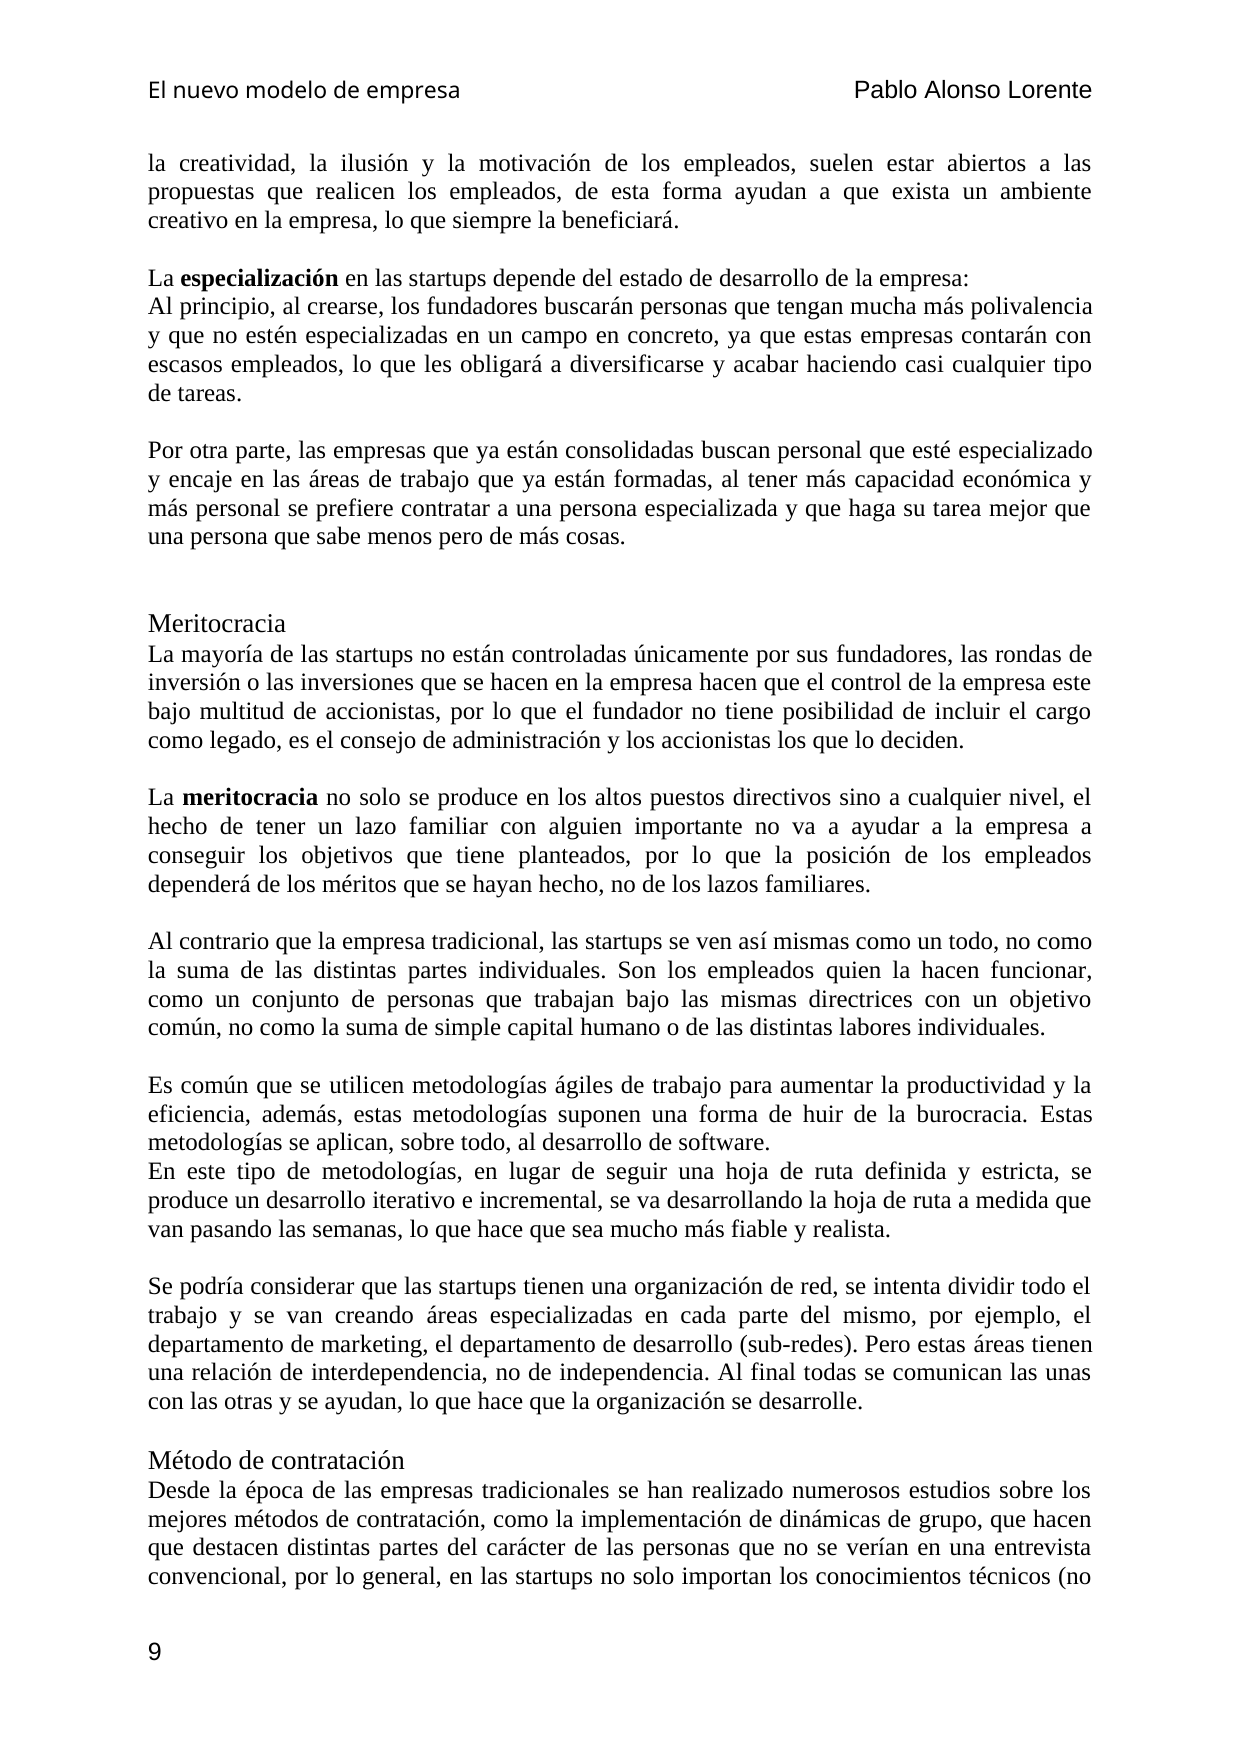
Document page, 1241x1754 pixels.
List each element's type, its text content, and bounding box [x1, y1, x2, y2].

text Al contrario que la empresa tradicional, las startups se ven así mismas como un todo, no como la suma de las distintas partes individuales. Son los empleados quien la hacen funcionar, como un conjunto de personas que trabajan bajo las mismas directrices con un objetivo común, no como la suma de simple capital humano o de las distintas labores individuales. [148, 926, 1093, 1041]
text Método de contratación [148, 1444, 1093, 1475]
text La meritocracia no solo se produce en los altos puestos directivos sino a cualquier nivel, el hecho de tener un lazo familiar con alguien importante no va a ayudar a la empresa a conseguir los objetivos que tiene planteados, por lo que la posición de los empleados dependerá de los méritos que se hayan hecho, no de los lazos familiares. [148, 782, 1093, 897]
text Se podría considerar que las startups tienen una organización de red, se intenta dividir todo el trabajo y se van creando áreas especializadas en cada parte del mismo, por ejemplo, el departamento de marketing, el departamento de desarrollo (sub-redes). Pero estas áreas tienen una relación de interdependencia, no de independencia. Al final todas se comunican las unas con las otras y se ayudan, lo que hace que la organización se desarrolle. [148, 1271, 1093, 1415]
text Es común que se utilicen metodologías ágiles de trabajo para aumentar la productividad y la eficiencia, además, estas metodologías suponen una forma de huir de la burocracia. Estas metodologías se aplican, sobre todo, al desarrollo de software. [148, 1070, 1093, 1156]
text Por otra parte, las empresas que ya están consolidadas buscan personal que esté especializado y encaje en las áreas de trabajo que ya están formadas, al tener más capacidad económica y más personal se prefiere contratar a una persona especializada y que haga su tarea mejor que una persona que sabe menos pero de más cosas. [148, 435, 1093, 550]
text Al principio, al crearse, los fundadores buscarán personas que tengan mucha más polivalencia y que no estén especializadas en un campo en concreto, ya que estas empresas contarán con escasos empleados, lo que les obligará a diversificarse y acabar haciendo casi cualquier tipo de tareas. [148, 291, 1093, 406]
text Meritocracia [148, 608, 1093, 639]
text La especialización en las startups depende del estado de desarrollo de la empresa: [148, 263, 1093, 291]
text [148, 1475, 1093, 1590]
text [148, 148, 1093, 234]
text En este tipo de metodologías, en lugar de seguir una hoja de ruta definida y estricta, se produce un desarrollo iterativo e incremental, se va desarrollando la hoja de ruta a medida que van pasando las semanas, lo que hace que sea mucho más fiable y realista. [148, 1156, 1093, 1242]
text La mayoría de las startups no están controladas únicamente por sus fundadores, las rondas de inversión o las inversiones que se hacen en la empresa hacen que el control de la empresa este bajo multitud de accionistas, por lo que el fundador no tiene posibilidad de incluir el cargo como legado, es el consejo de administración y los accionistas los que lo deciden. [148, 639, 1093, 754]
